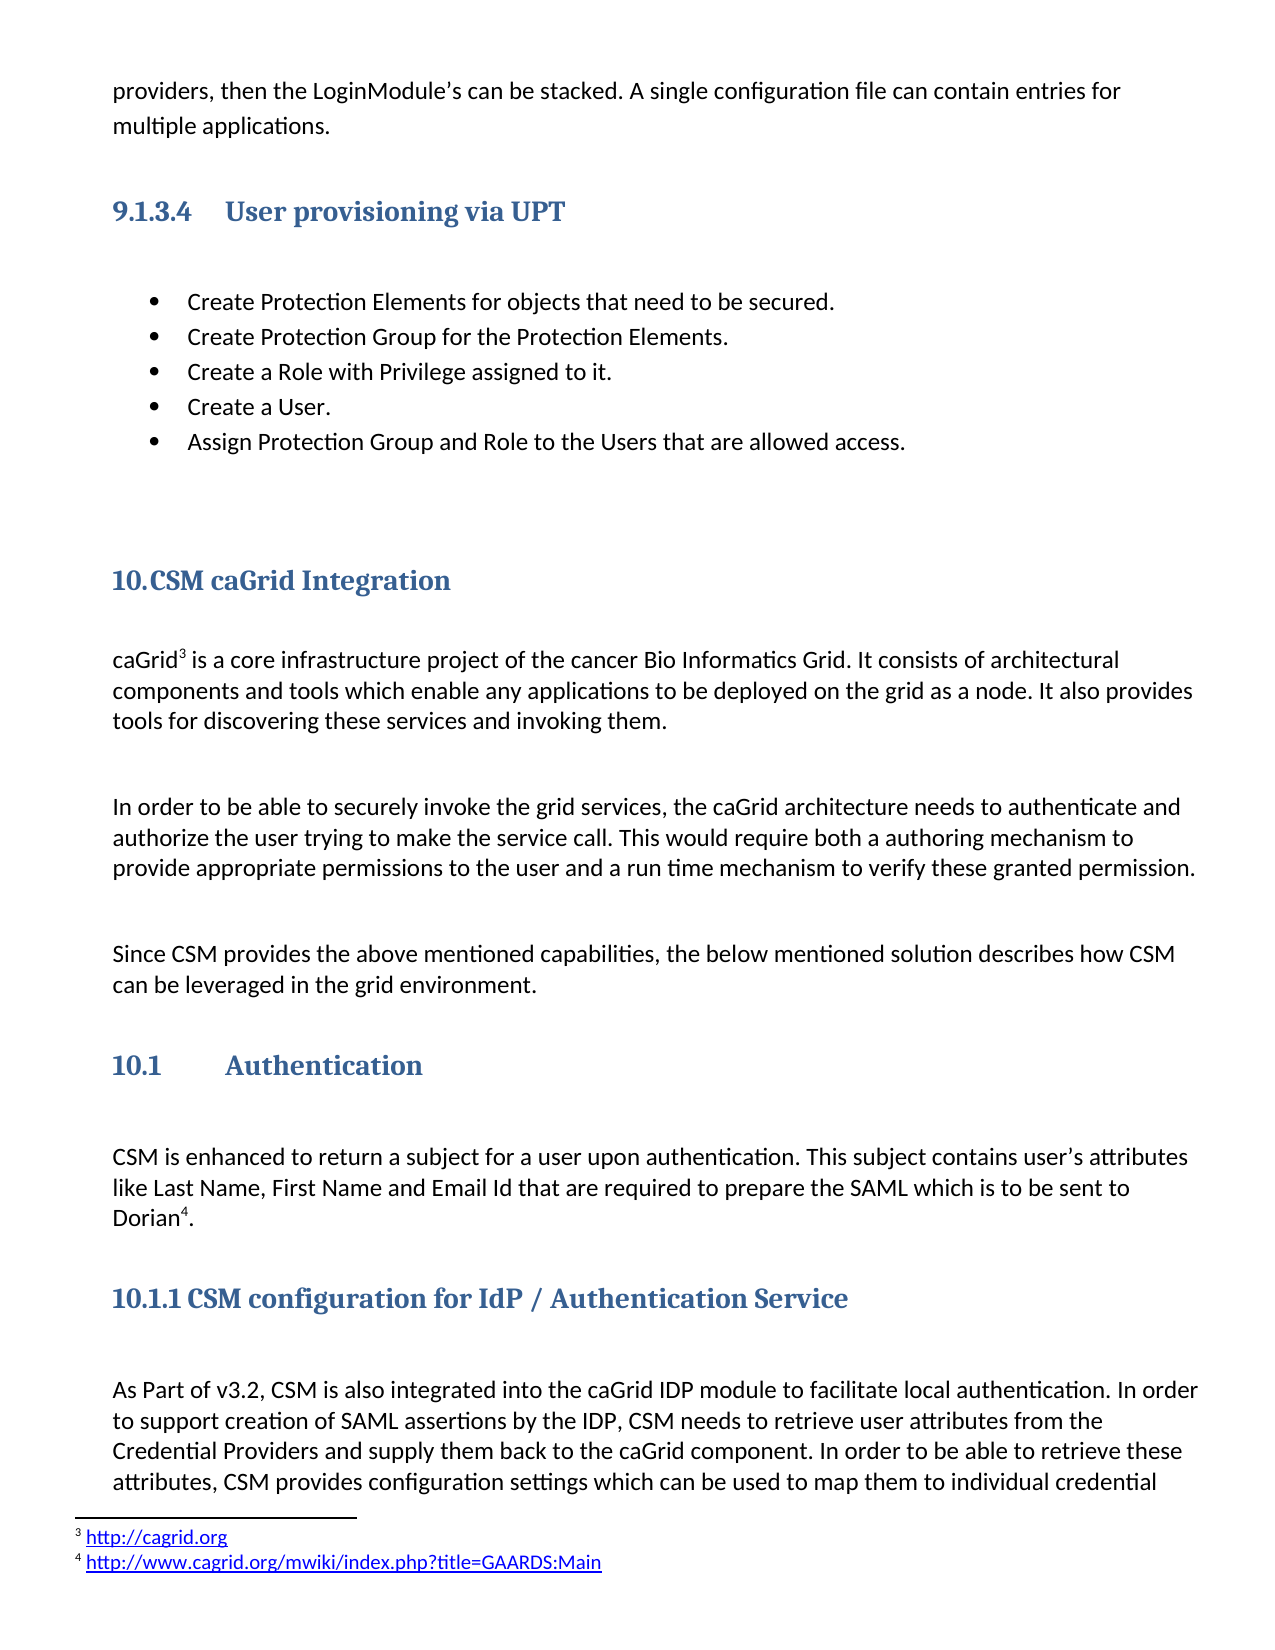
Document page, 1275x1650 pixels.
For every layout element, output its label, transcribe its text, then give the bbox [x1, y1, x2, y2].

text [112, 1374, 1200, 1496]
list Create a Role with Privilege assigned to it. [150, 357, 1200, 387]
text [112, 75, 1200, 141]
list Create Protection Elements for objects that need to be secured. [150, 287, 1200, 317]
list Assign Protection Group and Role to the Users that are allowed access. [150, 427, 1200, 457]
text Since CSM provides the above mentioned capabilities, the below mentioned solution describes how CSM can be leveraged in the grid environment. [112, 938, 1200, 999]
text caGrid is a core infrastructure project of the cancer Bio Informatics Grid. It consists of architectural components and tools which enable any applications to be deployed on the grid as a node. It also provides tools for discovering these services and invoking them. [112, 644, 1200, 736]
subtitle CSM caGrid Integration [112, 564, 1200, 598]
list Create Protection Group for the Protection Elements. [150, 322, 1200, 352]
text In order to be able to securely invoke the grid services, the caGrid architecture needs to authenticate and authorize the user trying to make the service call. This would require both a authoring mechanism to provide appropriate permissions to the user and a run time mechanism to verify these granted permission. [112, 791, 1200, 883]
list Create a User. [150, 392, 1200, 422]
subtitle Authentication [112, 1049, 1200, 1083]
text CSM is enhanced to return a subject for a user upon authentication. This subject contains user’s attributes like Last Name, First Name and Email Id that are required to prepare the SAML which is to be sent to Dorian. [112, 1141, 1200, 1233]
subtitle User provisioning via UPT [112, 195, 1200, 228]
subtitle CSM configuration for IdP / Authentication Service [112, 1283, 1200, 1316]
